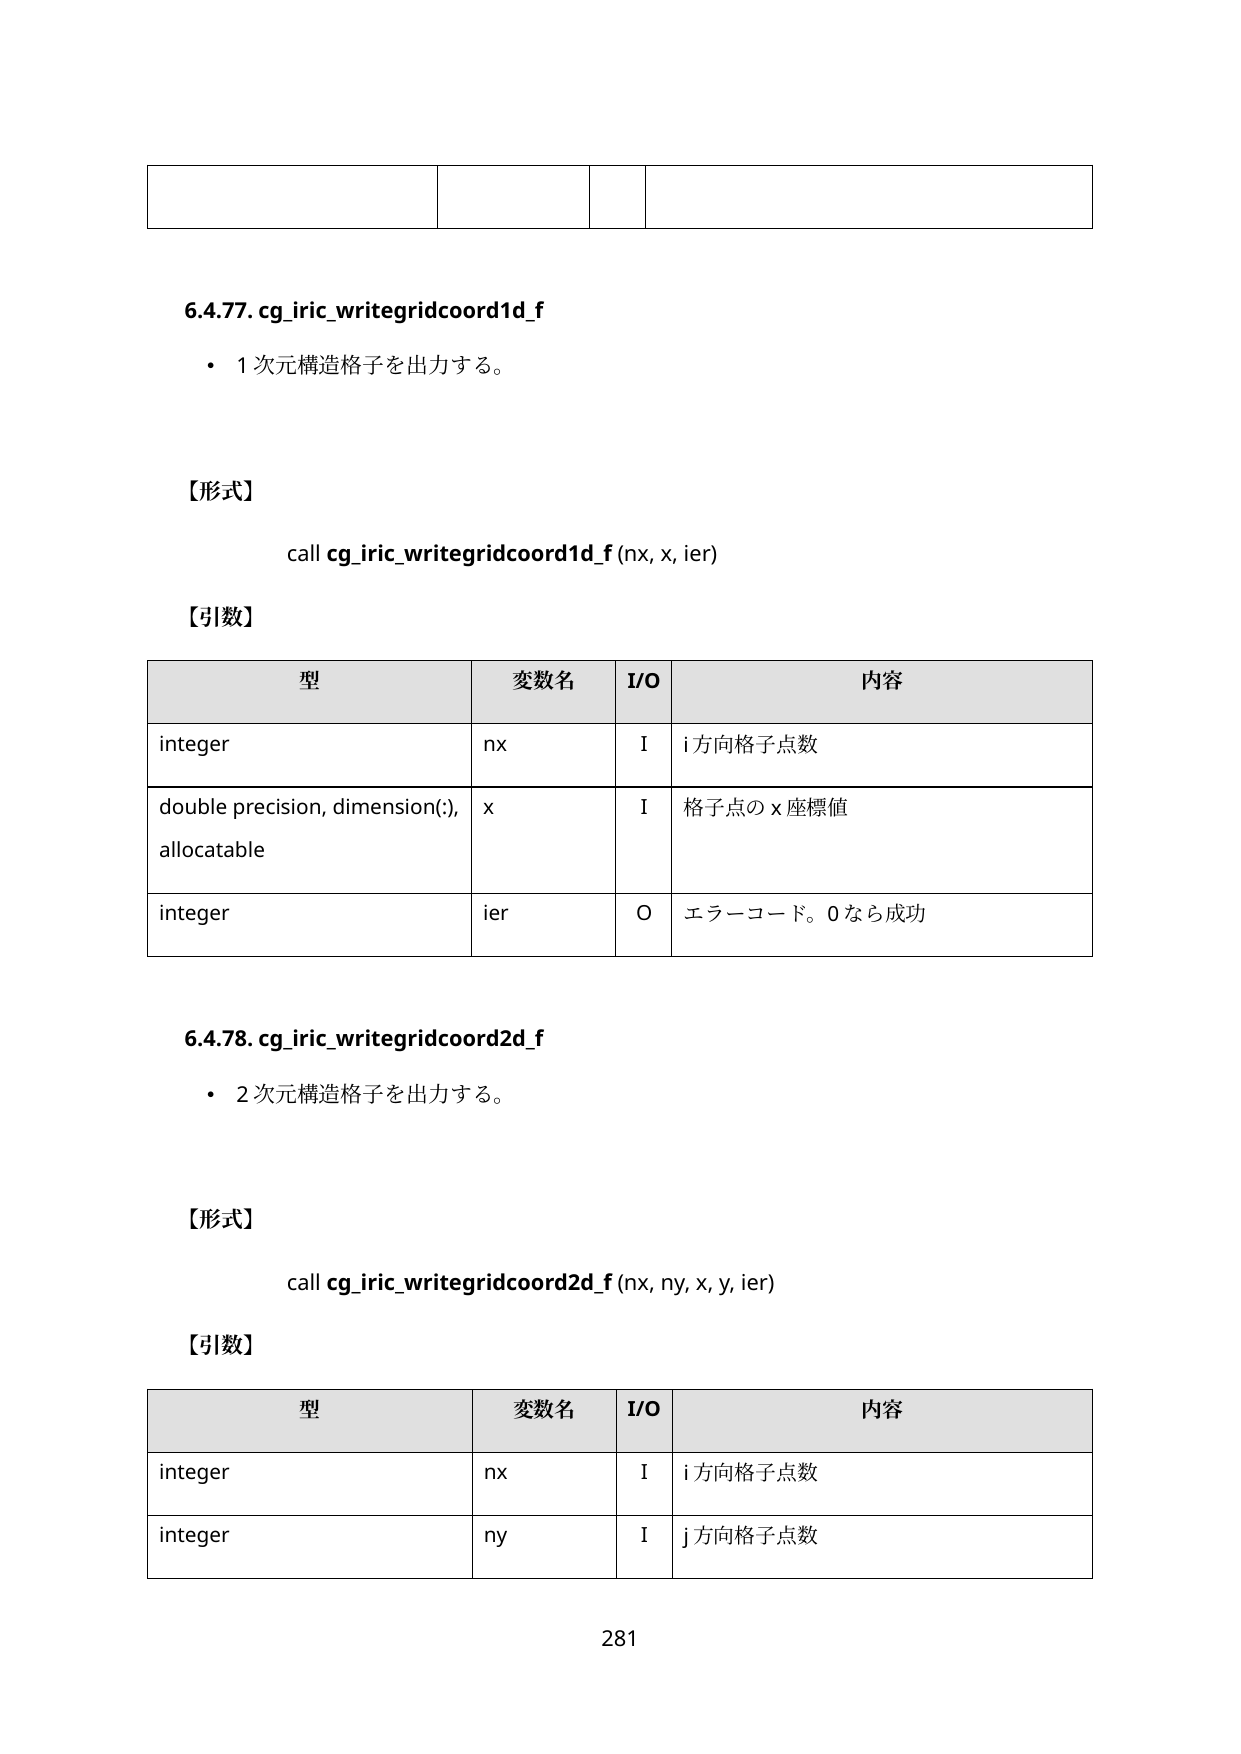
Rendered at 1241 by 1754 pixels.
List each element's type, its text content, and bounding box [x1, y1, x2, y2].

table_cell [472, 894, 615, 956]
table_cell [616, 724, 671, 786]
text call cg_iric_writegridcoord1d_f (nx, x, ier) [287, 534, 1063, 572]
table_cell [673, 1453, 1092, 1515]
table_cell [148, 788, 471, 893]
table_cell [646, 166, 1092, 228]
list 2次元構造格子を出力する。 [207, 1074, 1063, 1111]
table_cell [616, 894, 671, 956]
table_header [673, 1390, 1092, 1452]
subtitle cg_iric_writegridcoord2d_f [184, 1019, 1063, 1057]
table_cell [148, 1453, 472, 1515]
subtitle cg_iric_writegridcoord1d_f [184, 291, 1063, 329]
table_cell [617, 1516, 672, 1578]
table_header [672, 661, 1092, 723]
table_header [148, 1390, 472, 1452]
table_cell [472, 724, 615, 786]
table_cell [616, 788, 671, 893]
text 【引数】 [177, 597, 1063, 635]
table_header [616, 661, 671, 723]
text 【引数】 [177, 1325, 1063, 1363]
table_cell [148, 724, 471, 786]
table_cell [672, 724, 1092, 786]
text 【形式】 [177, 471, 1063, 509]
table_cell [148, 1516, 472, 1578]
list 1次元構造格子を出力する。 [207, 346, 1063, 383]
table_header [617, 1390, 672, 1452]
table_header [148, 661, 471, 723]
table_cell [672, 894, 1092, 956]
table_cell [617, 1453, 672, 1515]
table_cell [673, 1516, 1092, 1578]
text call cg_iric_writegridcoord2d_f (nx, ny, x, y, ier) [287, 1263, 1063, 1300]
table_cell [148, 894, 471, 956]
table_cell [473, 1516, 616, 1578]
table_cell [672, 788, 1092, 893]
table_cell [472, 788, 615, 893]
text 【形式】 [177, 1200, 1063, 1237]
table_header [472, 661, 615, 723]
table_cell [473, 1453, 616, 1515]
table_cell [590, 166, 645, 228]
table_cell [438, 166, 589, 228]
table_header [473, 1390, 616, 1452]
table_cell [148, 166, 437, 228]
